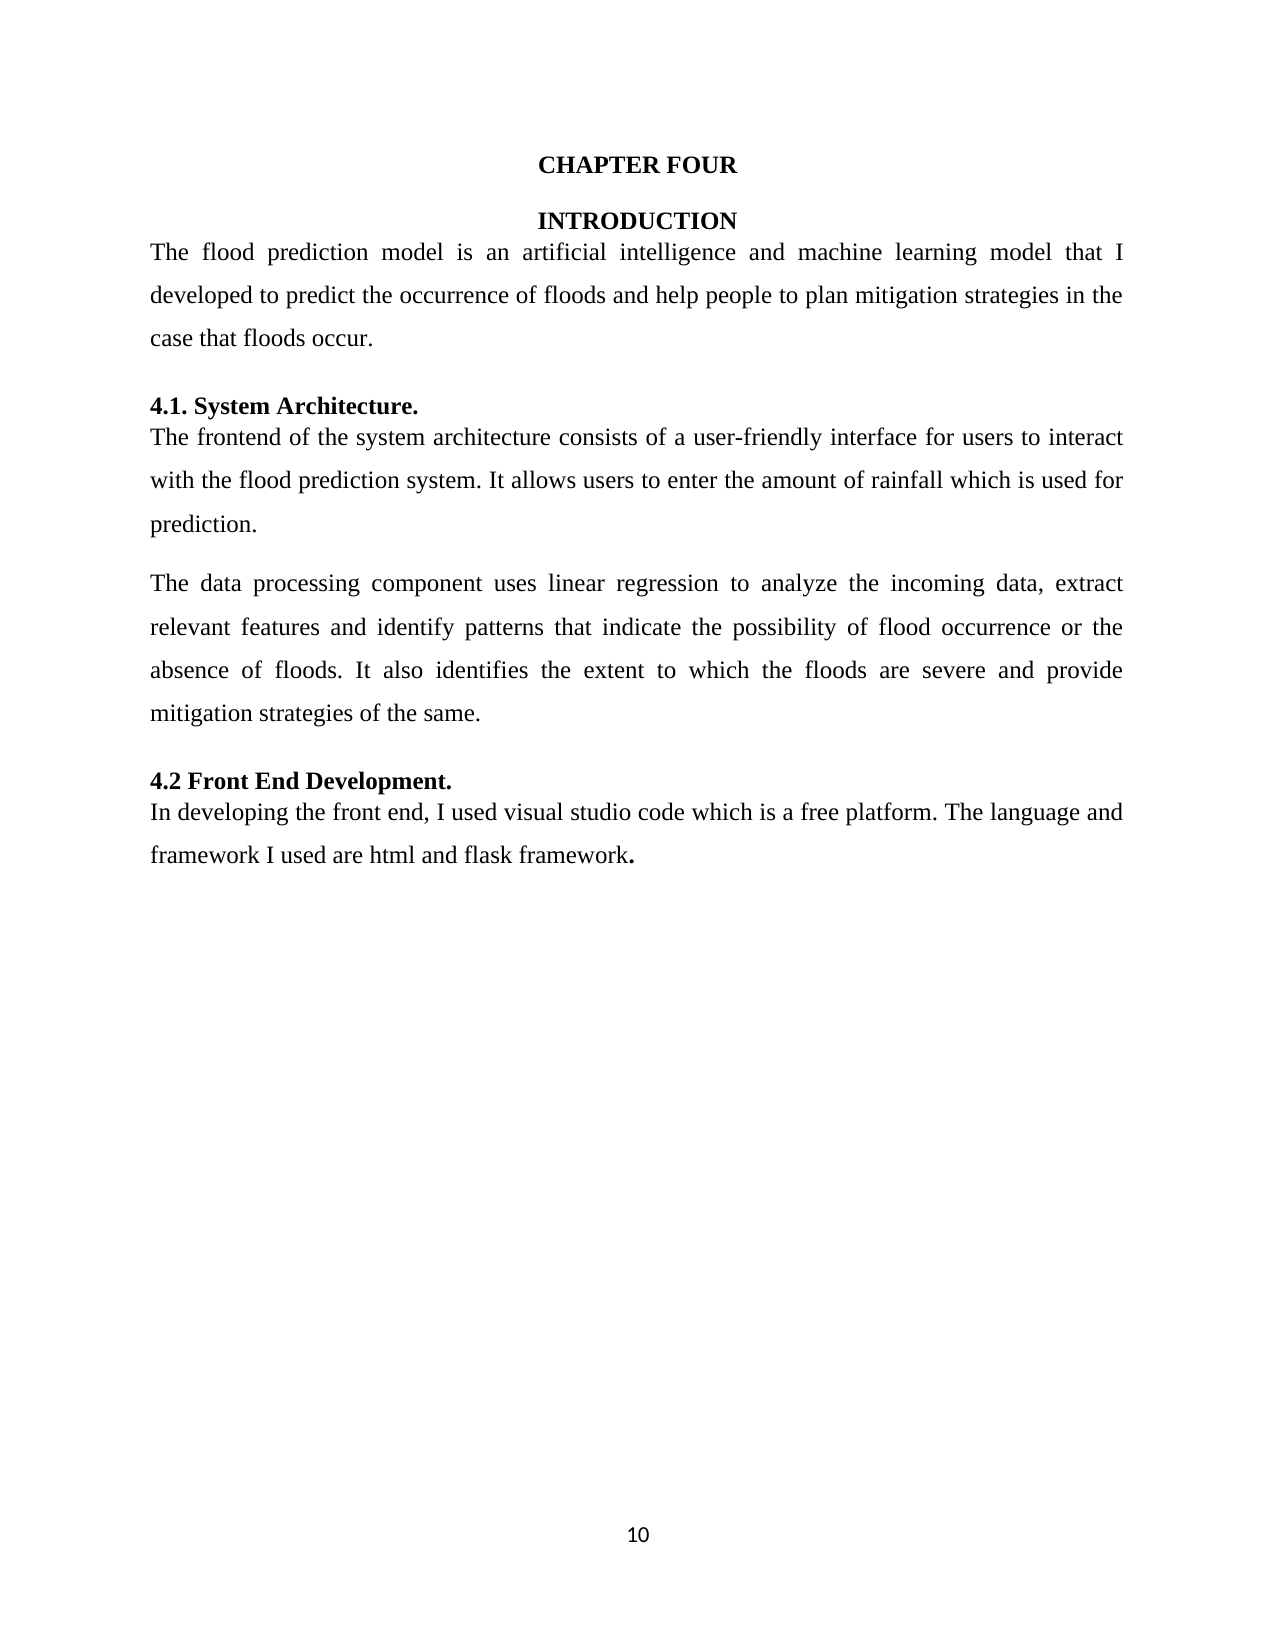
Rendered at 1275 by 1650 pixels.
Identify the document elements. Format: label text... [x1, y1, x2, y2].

text The frontend of the system architecture consists of a user-friendly interface for users to interact with the flood prediction system. It allows users to enter the amount of rainfall which is used for prediction. [150, 422, 1125, 537]
subtitle INTRODUCTION [150, 206, 1125, 235]
subtitle 4.2 Front End Development. [150, 766, 1125, 795]
subtitle 4.1. System Architecture. [150, 391, 1125, 420]
text The data processing component uses linear regression to analyze the incoming data, extract relevant features and identify patterns that indicate the possibility of flood occurrence or the absence of floods. It also identifies the extent to which the floods are severe and provide mitigation strategies of the same. [150, 568, 1125, 727]
subtitle CHAPTER FOUR [150, 150, 1125, 179]
text In developing the front end, I used visual studio code which is a free platform. The language and framework I used are html and flask framework. [150, 797, 1125, 869]
text The flood prediction model is an artificial intelligence and machine learning model that I developed to predict the occurrence of floods and help people to plan mitigation strategies in the case that floods occur. [150, 237, 1125, 352]
